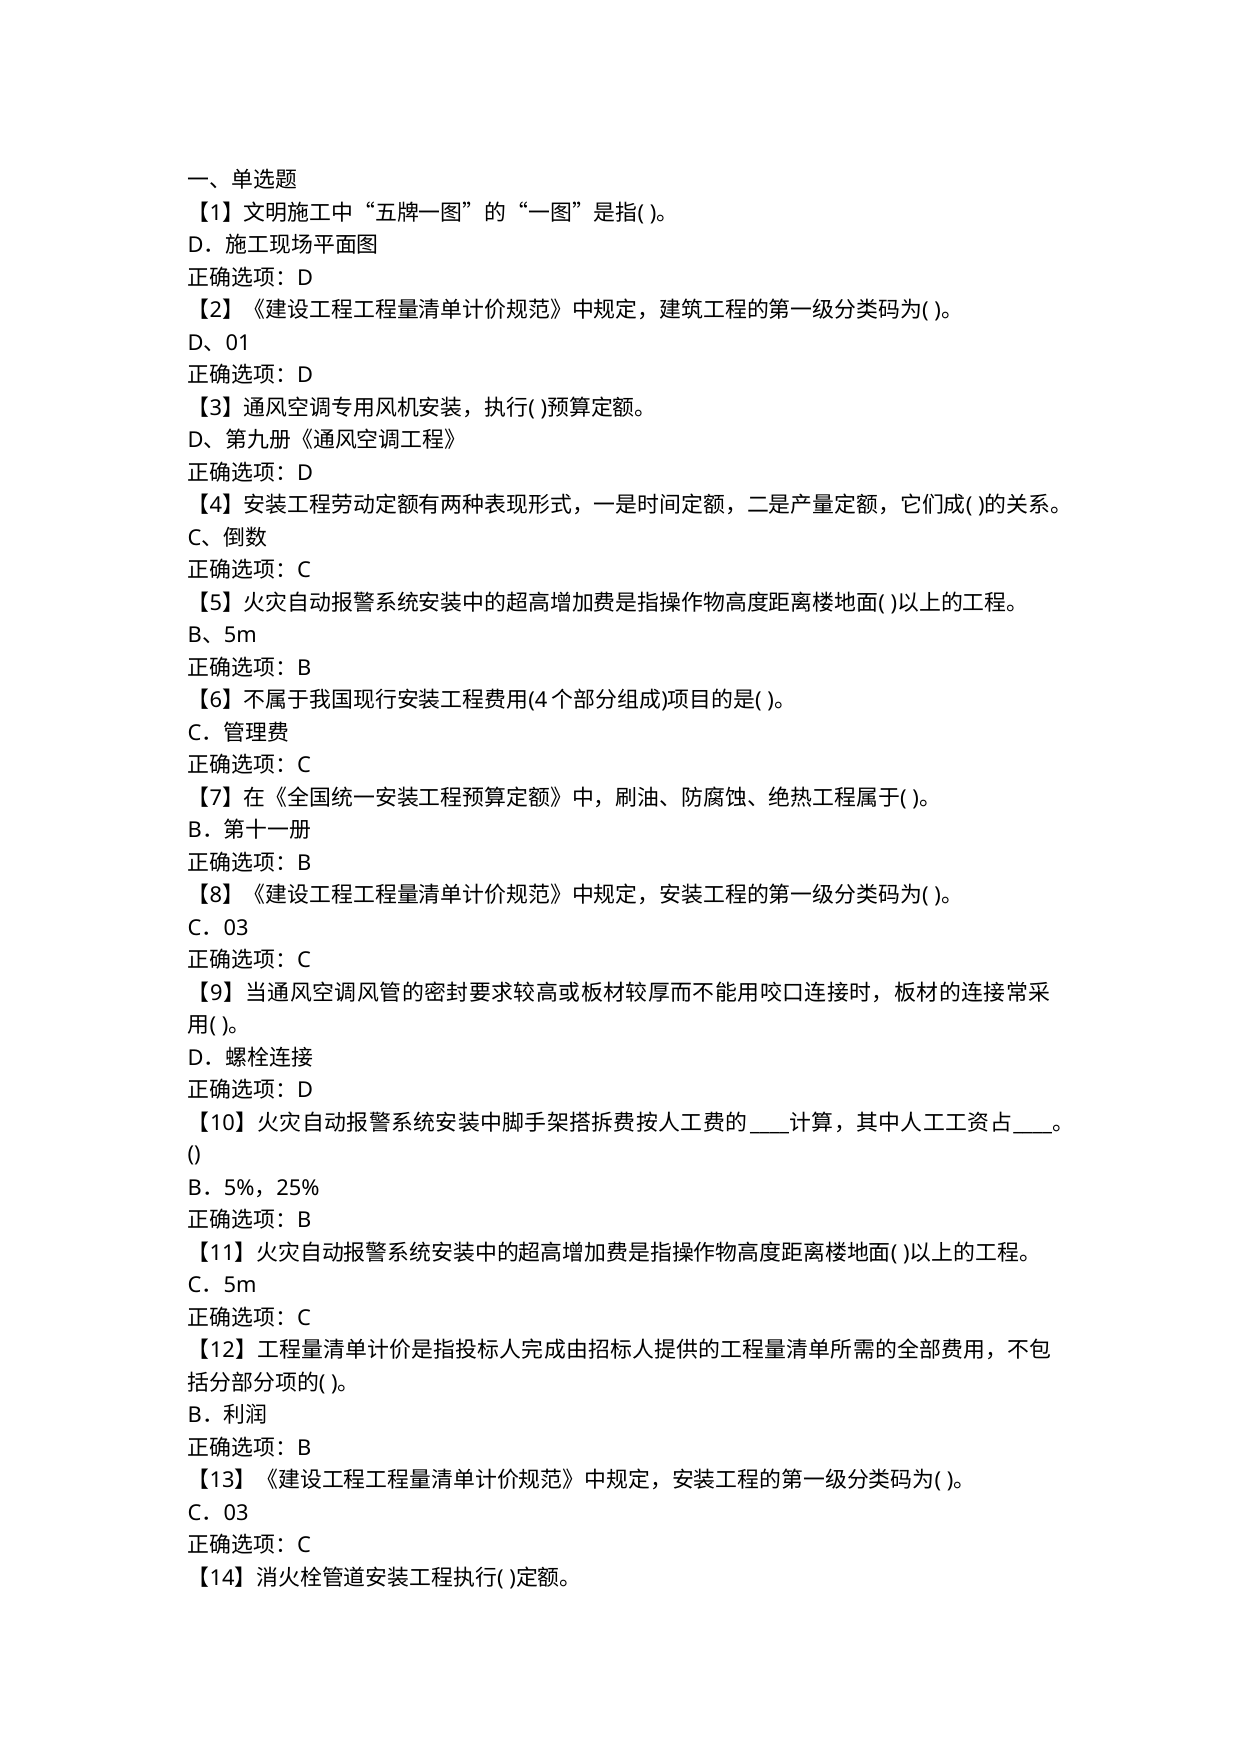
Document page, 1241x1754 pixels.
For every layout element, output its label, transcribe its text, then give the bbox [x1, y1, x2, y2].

text 【10】火灾自动报警系统安装中脚手架搭拆费按人工费的____计算，其中人工工资占____。() [187, 1104, 1053, 1169]
text D、第九册《通风空调工程》 [187, 422, 1053, 454]
text 【11】火灾自动报警系统安装中的超高增加费是指操作物高度距离楼地面( )以上的工程。 [187, 1234, 1053, 1267]
text 正确选项：B [187, 1429, 1053, 1462]
text B．5%，25% [187, 1169, 1053, 1202]
text C、倒数 [187, 519, 1053, 552]
text 【5】火灾自动报警系统安装中的超高增加费是指操作物高度距离楼地面( )以上的工程。 [187, 584, 1053, 617]
text 正确选项：D [187, 454, 1053, 487]
text 【2】《建设工程工程量清单计价规范》中规定，建筑工程的第一级分类码为( )。 [187, 292, 1053, 324]
text B．第十一册 [187, 812, 1053, 844]
text 正确选项：C [187, 747, 1053, 779]
text 正确选项：C [187, 552, 1053, 584]
text 正确选项：B [187, 844, 1053, 877]
text 正确选项：D [187, 259, 1053, 292]
text D．螺栓连接 [187, 1039, 1053, 1072]
text B．利润 [187, 1397, 1053, 1429]
text C．03 [187, 1494, 1053, 1527]
text 【9】当通风空调风管的密封要求较高或板材较厚而不能用咬口连接时，板材的连接常采用( )。 [187, 974, 1053, 1039]
text 【6】不属于我国现行安装工程费用(4个部分组成)项目的是( )。 [187, 682, 1053, 714]
text D、01 [187, 324, 1053, 357]
text C．管理费 [187, 714, 1053, 747]
text 【14】消火栓管道安装工程执行( )定额。 [187, 1559, 1053, 1592]
text 【12】工程量清单计价是指投标人完成由招标人提供的工程量清单所需的全部费用，不包括分部分项的( )。 [187, 1332, 1053, 1397]
text C．03 [187, 909, 1053, 942]
text B、5m [187, 617, 1053, 649]
text 【1】文明施工中“五牌一图”的“一图”是指( )。 [187, 194, 1053, 227]
text 【7】在《全国统一安装工程预算定额》中，刷油、防腐蚀、绝热工程属于( )。 [187, 779, 1053, 812]
text 【3】通风空调专用风机安装，执行( )预算定额。 [187, 389, 1053, 422]
text 正确选项：D [187, 1072, 1053, 1104]
text 正确选项：C [187, 942, 1053, 974]
text 正确选项：B [187, 1202, 1053, 1234]
text D．施工现场平面图 [187, 227, 1053, 259]
text 正确选项：D [187, 357, 1053, 389]
text 正确选项：C [187, 1299, 1053, 1332]
text 正确选项：B [187, 649, 1053, 682]
text 【8】《建设工程工程量清单计价规范》中规定，安装工程的第一级分类码为( )。 [187, 877, 1053, 909]
text 【4】安装工程劳动定额有两种表现形式，一是时间定额，二是产量定额，它们成( )的关系。 [187, 487, 1053, 519]
text 正确选项：C [187, 1527, 1053, 1559]
text C．5m [187, 1267, 1053, 1299]
text 【13】《建设工程工程量清单计价规范》中规定，安装工程的第一级分类码为( )。 [187, 1462, 1053, 1494]
text 一、单选题 [187, 162, 1053, 194]
